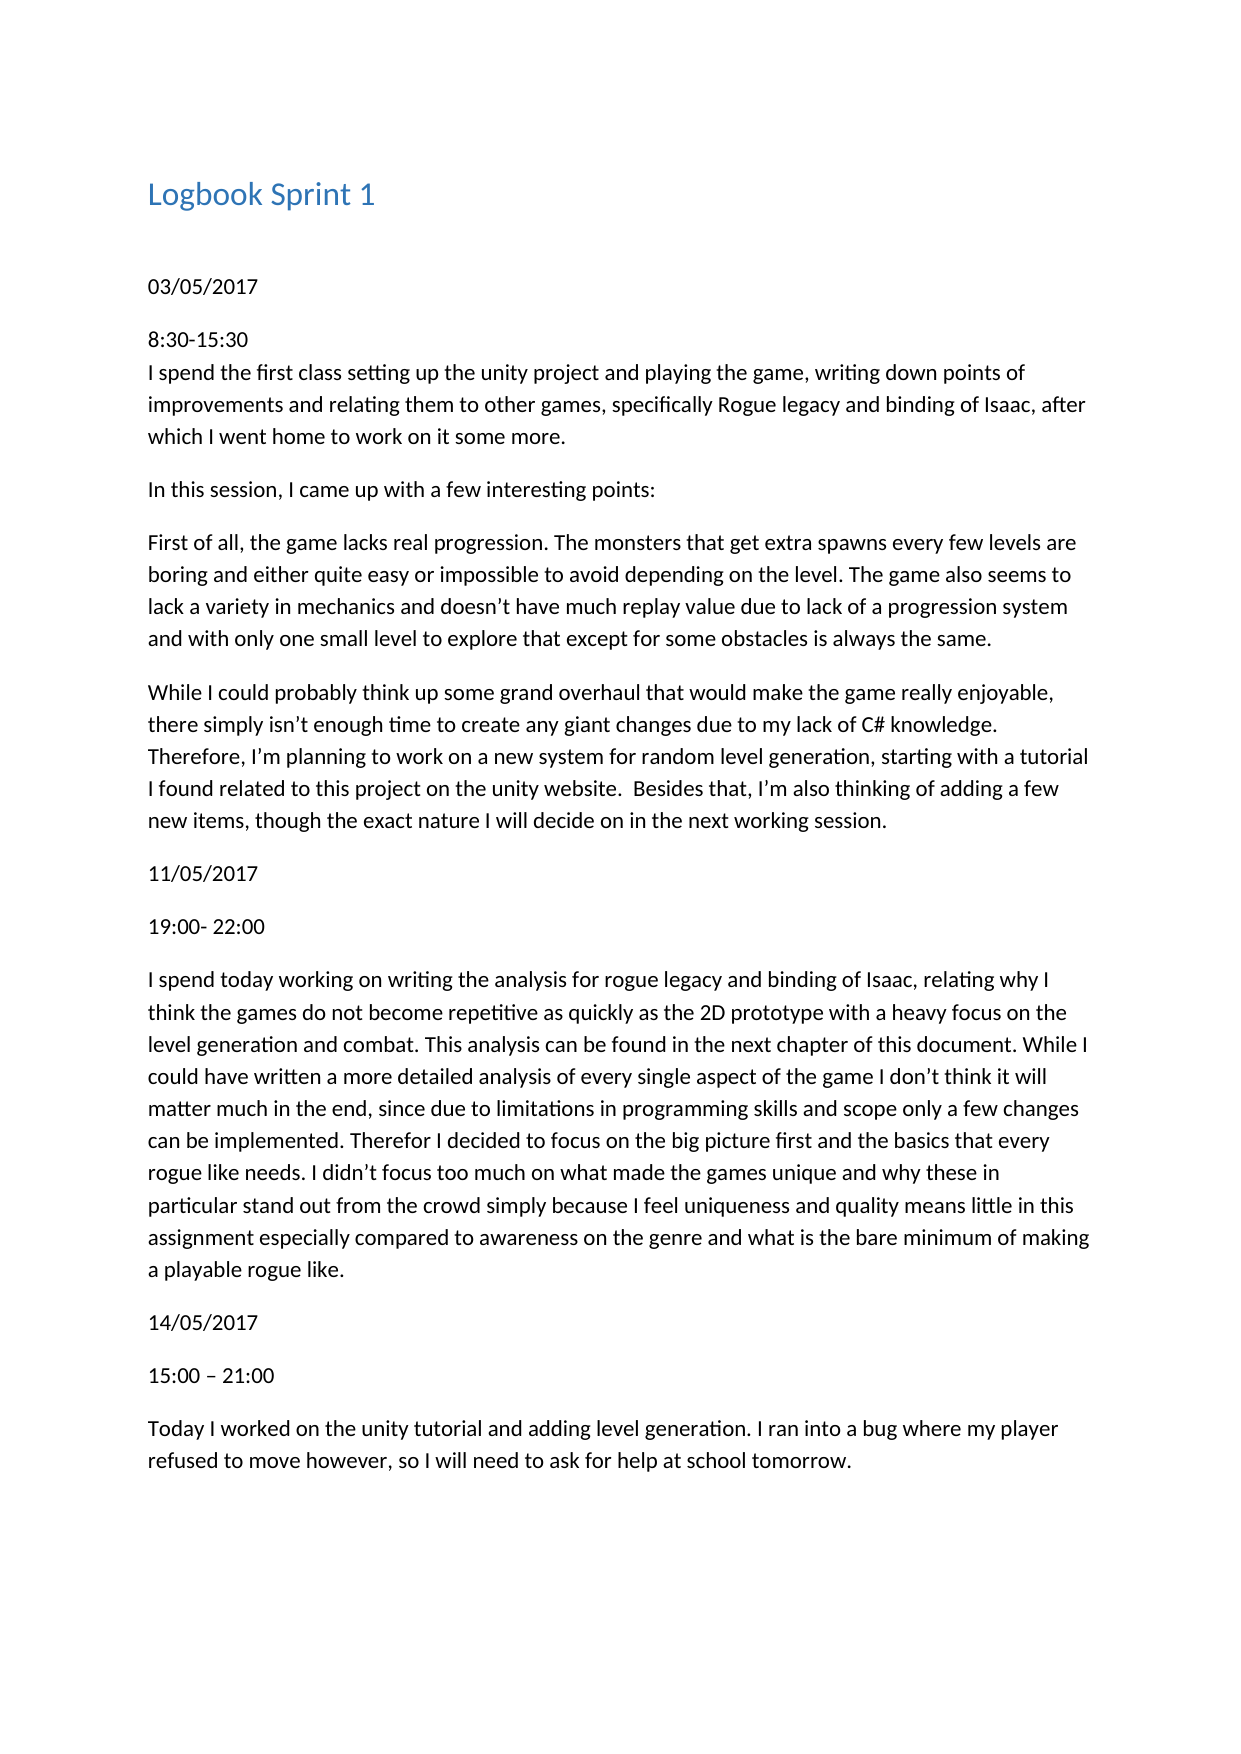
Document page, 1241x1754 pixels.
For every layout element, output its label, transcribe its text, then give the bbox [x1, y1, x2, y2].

text 14/05/2017 [148, 1308, 1093, 1336]
text 15:00 – 21:00 [148, 1361, 1093, 1389]
text First of all, the game lacks real progression. The monsters that get extra spawns every few levels are boring and either quite easy or impossible to avoid depending on the level. The game also seems to lack a variety in mechanics and doesn’t have much replay value due to lack of a progression system and with only one small level to explore that except for some obstacles is always the same. [148, 528, 1093, 653]
text I spend today working on writing the analysis for rogue legacy and binding of Isaac, relating why I think the games do not become repetitive as quickly as the 2D prototype with a heavy focus on the level generation and combat. This analysis can be found in the next chapter of this document. While I could have written a more detailed analysis of every single aspect of the game I don’t think it will matter much in the end, since due to limitations in programming skills and scope only a few changes can be implemented. Therefor I decided to focus on the big picture first and the basics that every rogue like needs. I didn’t focus too much on what made the games unique and why these in particular stand out from the crowd simply because I feel uniqueness and quality means little in this assignment especially compared to awareness on the genre and what is the bare minimum of making a playable rogue like. [148, 965, 1093, 1283]
text Today I worked on the unity tutorial and adding level generation. I ran into a bug where my player refused to move however, so I will need to ask for help at school tomorrow. [148, 1414, 1093, 1474]
text 8:30-15:30 I spend the first class setting up the unity project and playing the game, writing down points of improvements and relating them to other games, specifically Rogue legacy and binding of Isaac, after which I went home to work on it some more. [148, 325, 1093, 450]
text While I could probably think up some grand overhaul that would make the game really enjoyable, there simply isn’t enough time to create any giant changes due to my lack of C# knowledge. Therefore, I’m planning to work on a new system for random level generation, starting with a tutorial I found related to this project on the unity website. Besides that, I’m also thinking of adding a few new items, though the exact nature I will decide on in the next working session. [148, 678, 1093, 834]
text In this session, I came up with a few interesting points: [148, 475, 1093, 503]
text 03/05/2017 [148, 272, 1093, 300]
text 19:00- 22:00 [148, 912, 1093, 940]
text 11/05/2017 [148, 859, 1093, 887]
subtitle Logbook Sprint 1 [148, 173, 1093, 213]
